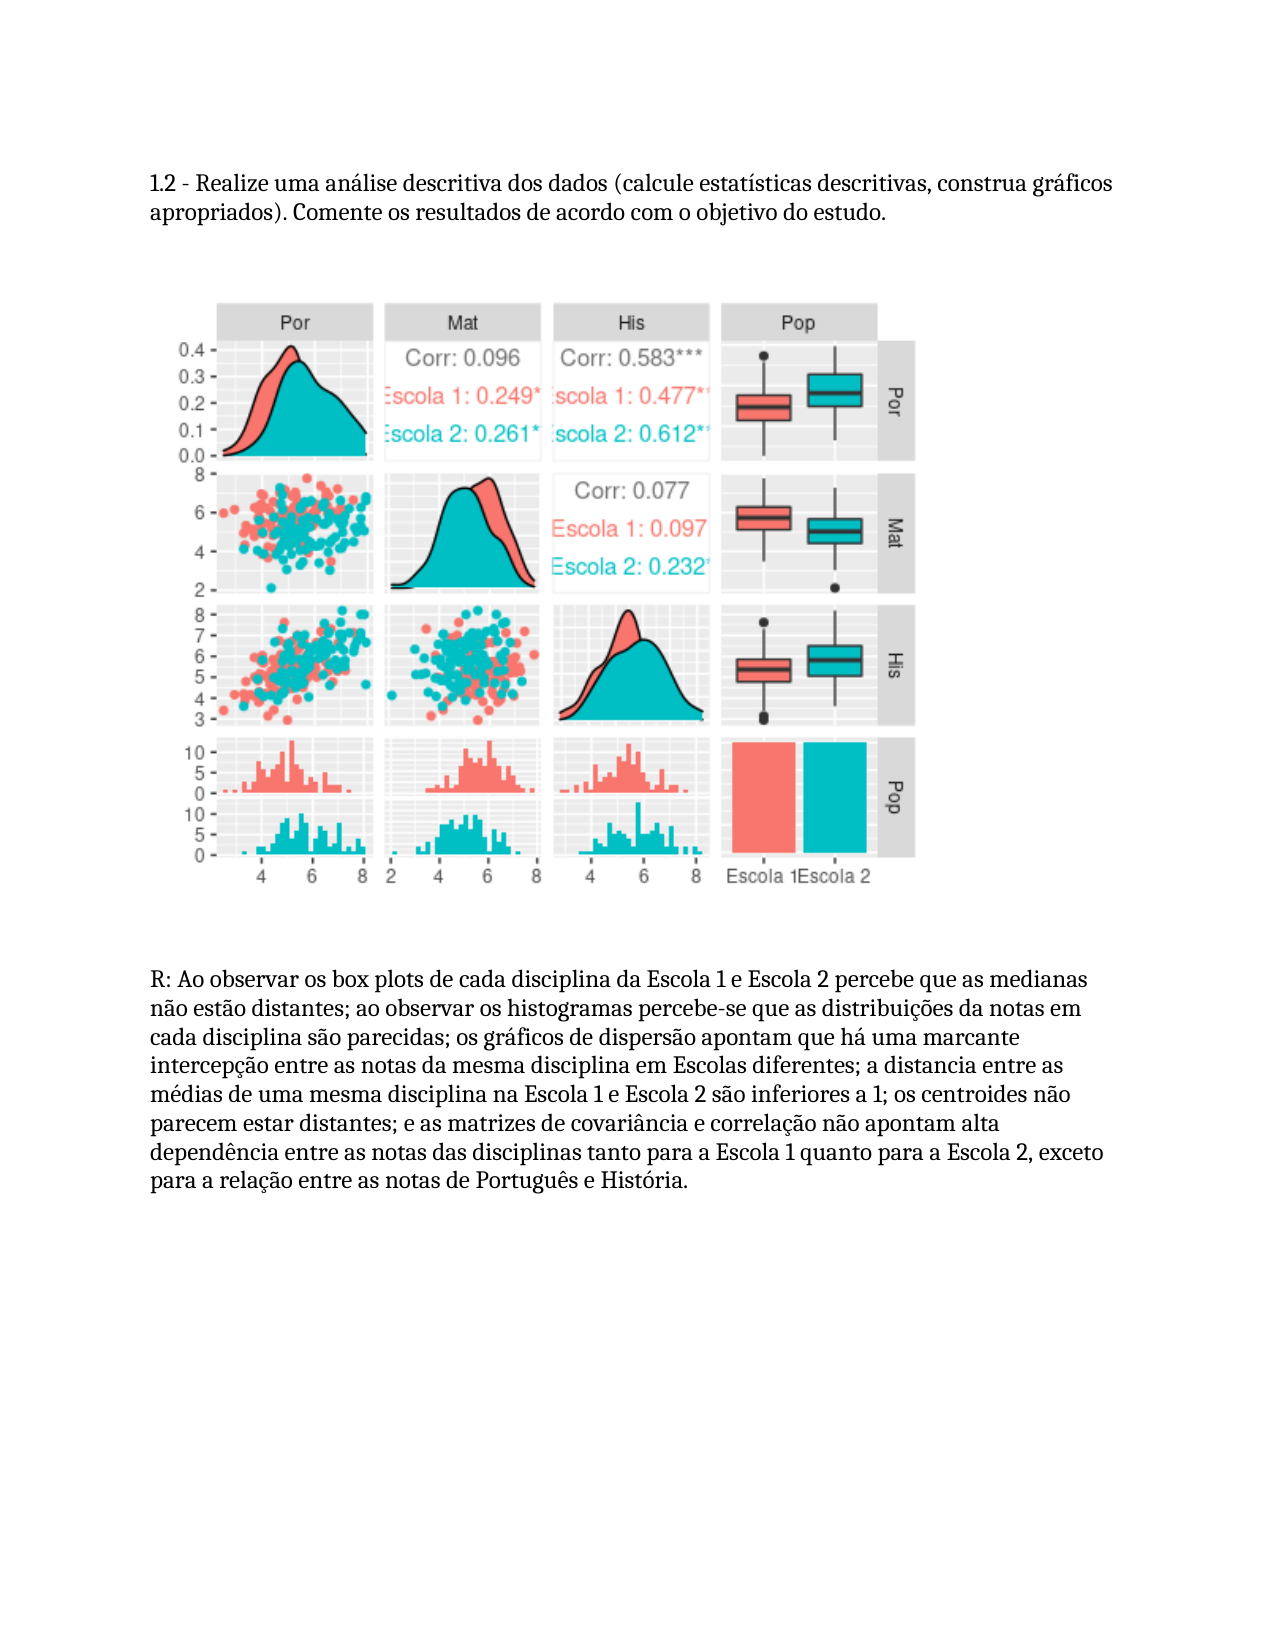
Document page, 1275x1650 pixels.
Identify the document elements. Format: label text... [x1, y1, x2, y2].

text R: Ao observar os box plots de cada disciplina da Escola 1 e Escola 2 percebe que as medianas não estão distantes; ao observar os histogramas percebe-se que as distribuições da notas em cada disciplina são parecidas; os gráficos de dispersão apontam que há uma marcante intercepção entre as notas da mesma disciplina em Escolas diferentes; a distancia entre as médias de uma mesma disciplina na Escola 1 e Escola 2 são inferiores a 1; os centroides não parecem estar distantes; e as matrizes de covariância e correlação não apontam alta dependência entre as notas das disciplinas tanto para a Escola 1 quanto para a Escola 2, exceto para a relação entre as notas de Português e História. [150, 965, 1125, 1195]
text 1.2 - Realize uma análise descritiva dos dados (calcule estatísticas descritivas, construa gráficos apropriados). Comente os resultados de acordo com o objetivo do estudo. [150, 169, 1125, 226]
picture [168, 292, 927, 899]
